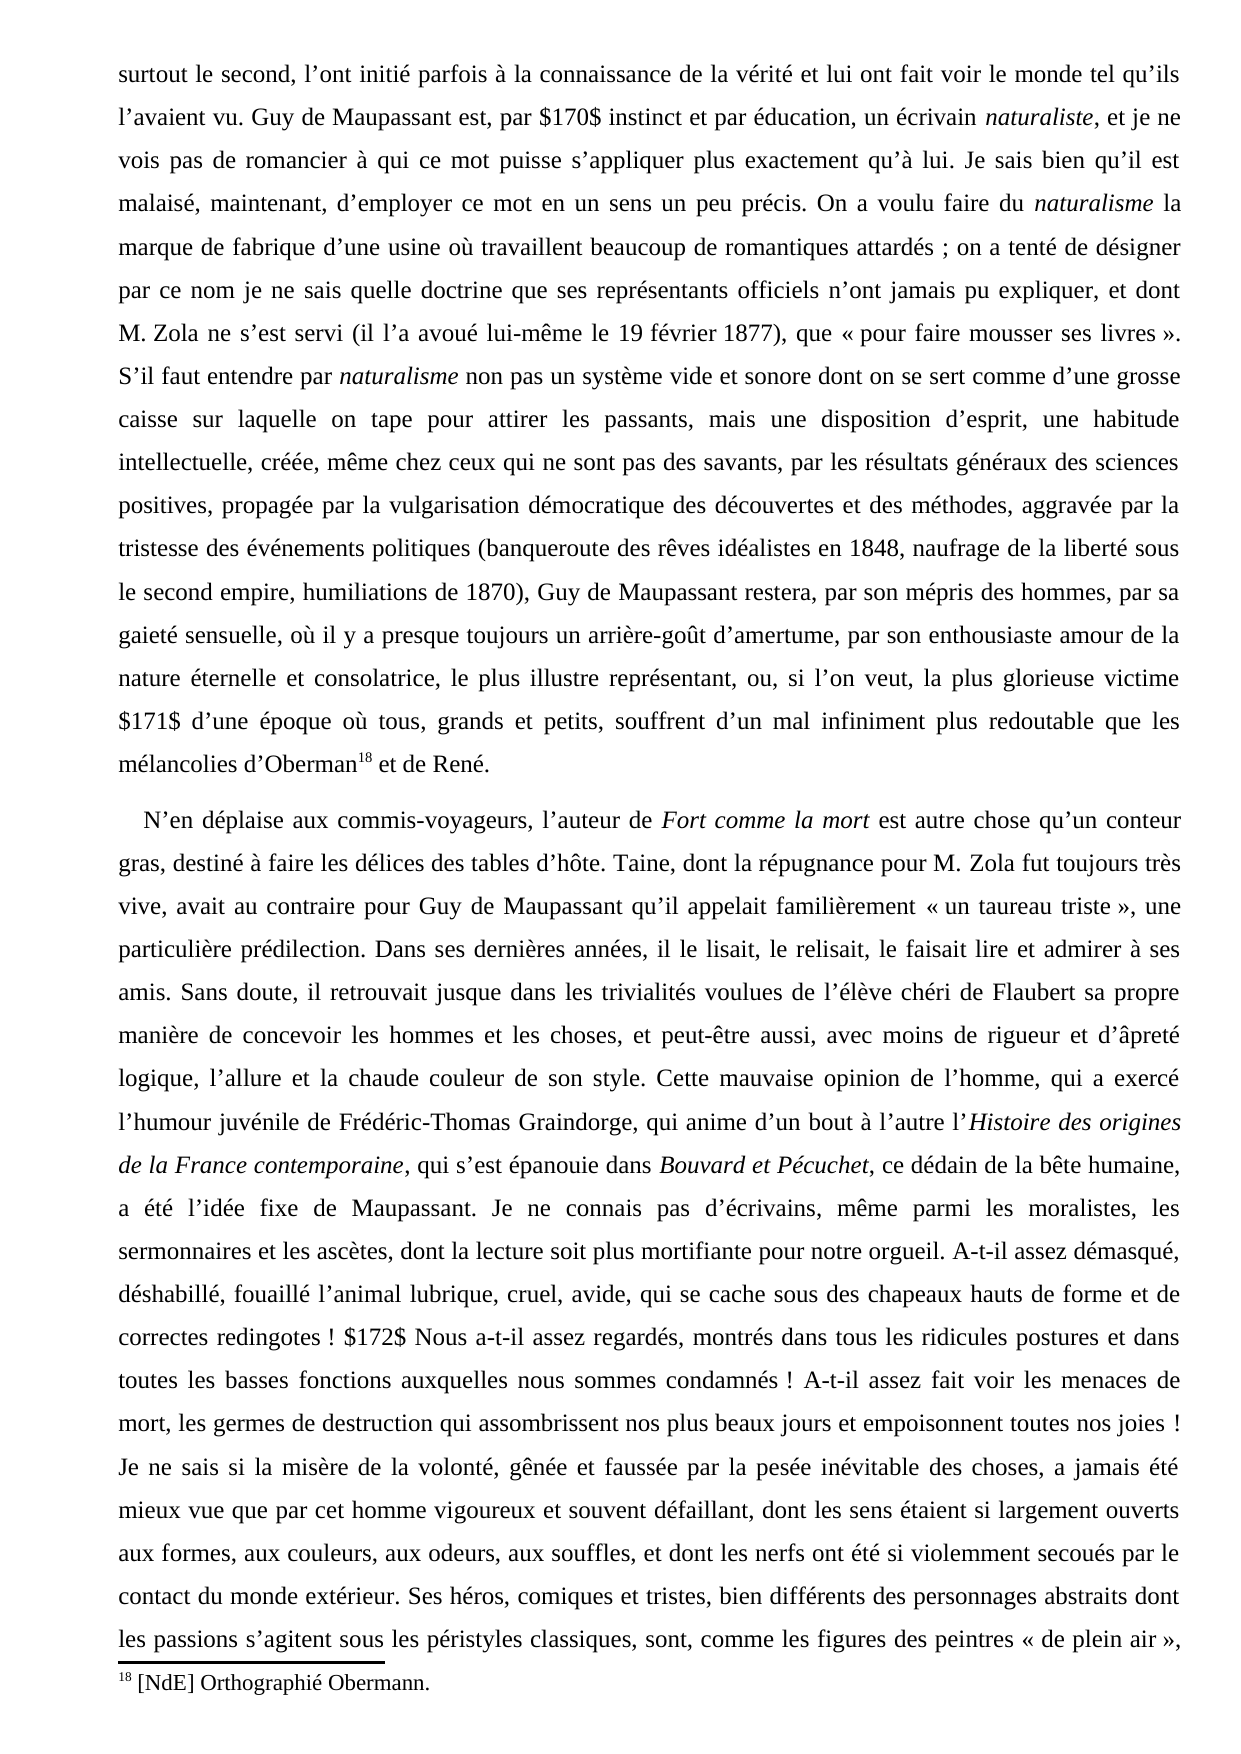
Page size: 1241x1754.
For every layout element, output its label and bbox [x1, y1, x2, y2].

text [118, 805, 1181, 1653]
text [118, 59, 1181, 778]
